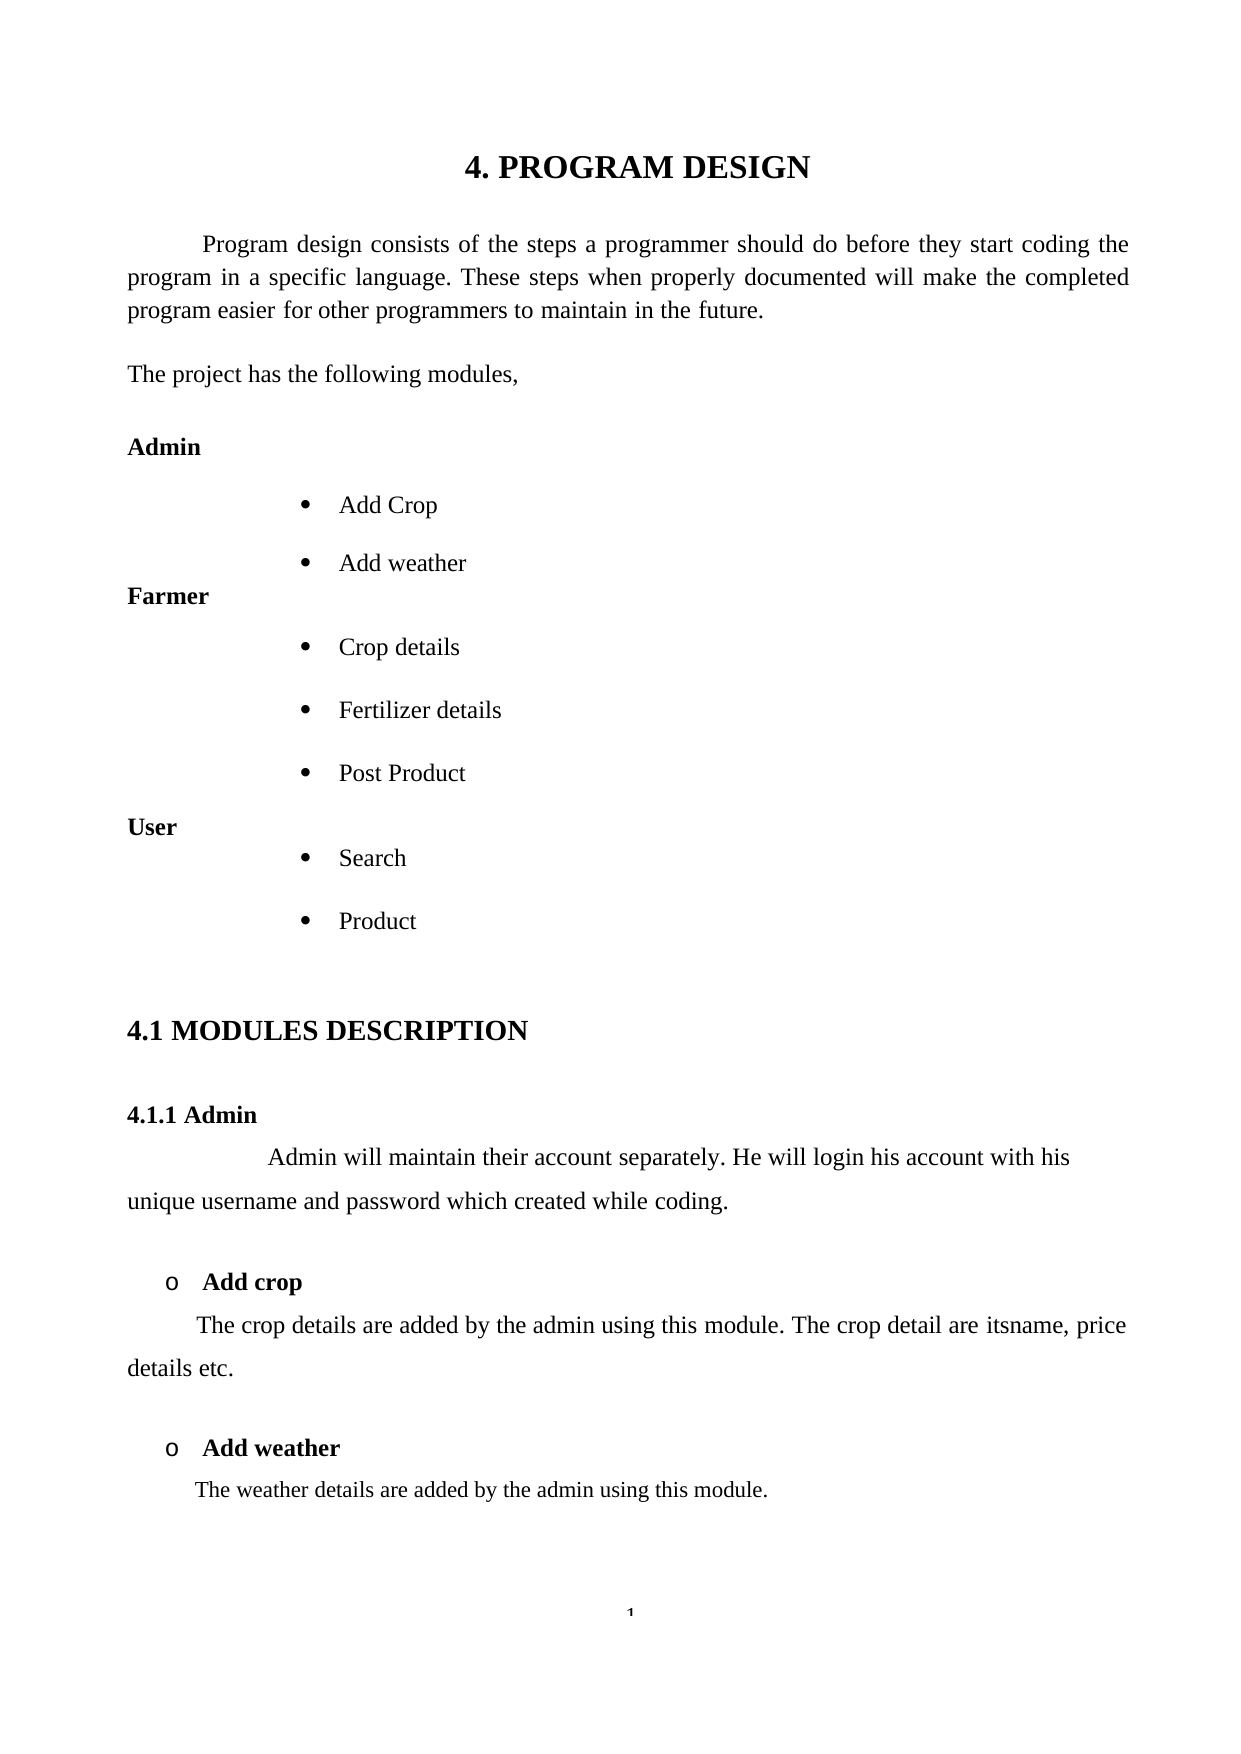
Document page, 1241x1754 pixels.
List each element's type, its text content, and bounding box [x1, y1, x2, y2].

list Fertilizer details [301, 695, 1178, 724]
text Farmer [127, 581, 212, 610]
subtitle Admin [127, 1100, 1178, 1128]
text The weather details are added by the admin using this module. [194, 1477, 1178, 1503]
subtitle PROGRAM DESIGN [464, 147, 1178, 186]
list Post Product [301, 758, 1178, 787]
subtitle User [127, 812, 212, 841]
text Admin will maintain their account separately. He will login his account with his [267, 1142, 1178, 1171]
text unique username and password which created while coding. [127, 1186, 1178, 1214]
text The crop details are added by the admin using this module. The crop detail are itsname, price details etc. [127, 1310, 1178, 1382]
text Admin [127, 432, 212, 461]
subtitle Add crop [164, 1267, 1178, 1298]
list Add Crop [301, 491, 1178, 519]
subtitle Add weather [164, 1433, 1178, 1464]
list MODULES DESCRIPTION [127, 1013, 1178, 1047]
list Product [301, 906, 1178, 935]
list Search [301, 843, 1178, 872]
text Program design consists of the steps a programmer should do before they start coding the program in a specific language. These steps when properly documented will make the completed program easier for other programmers to maintain in the future. [127, 229, 1130, 324]
list Add weather [301, 548, 1178, 576]
list Crop details [301, 632, 1178, 661]
text The project has the following modules, [127, 359, 1178, 388]
